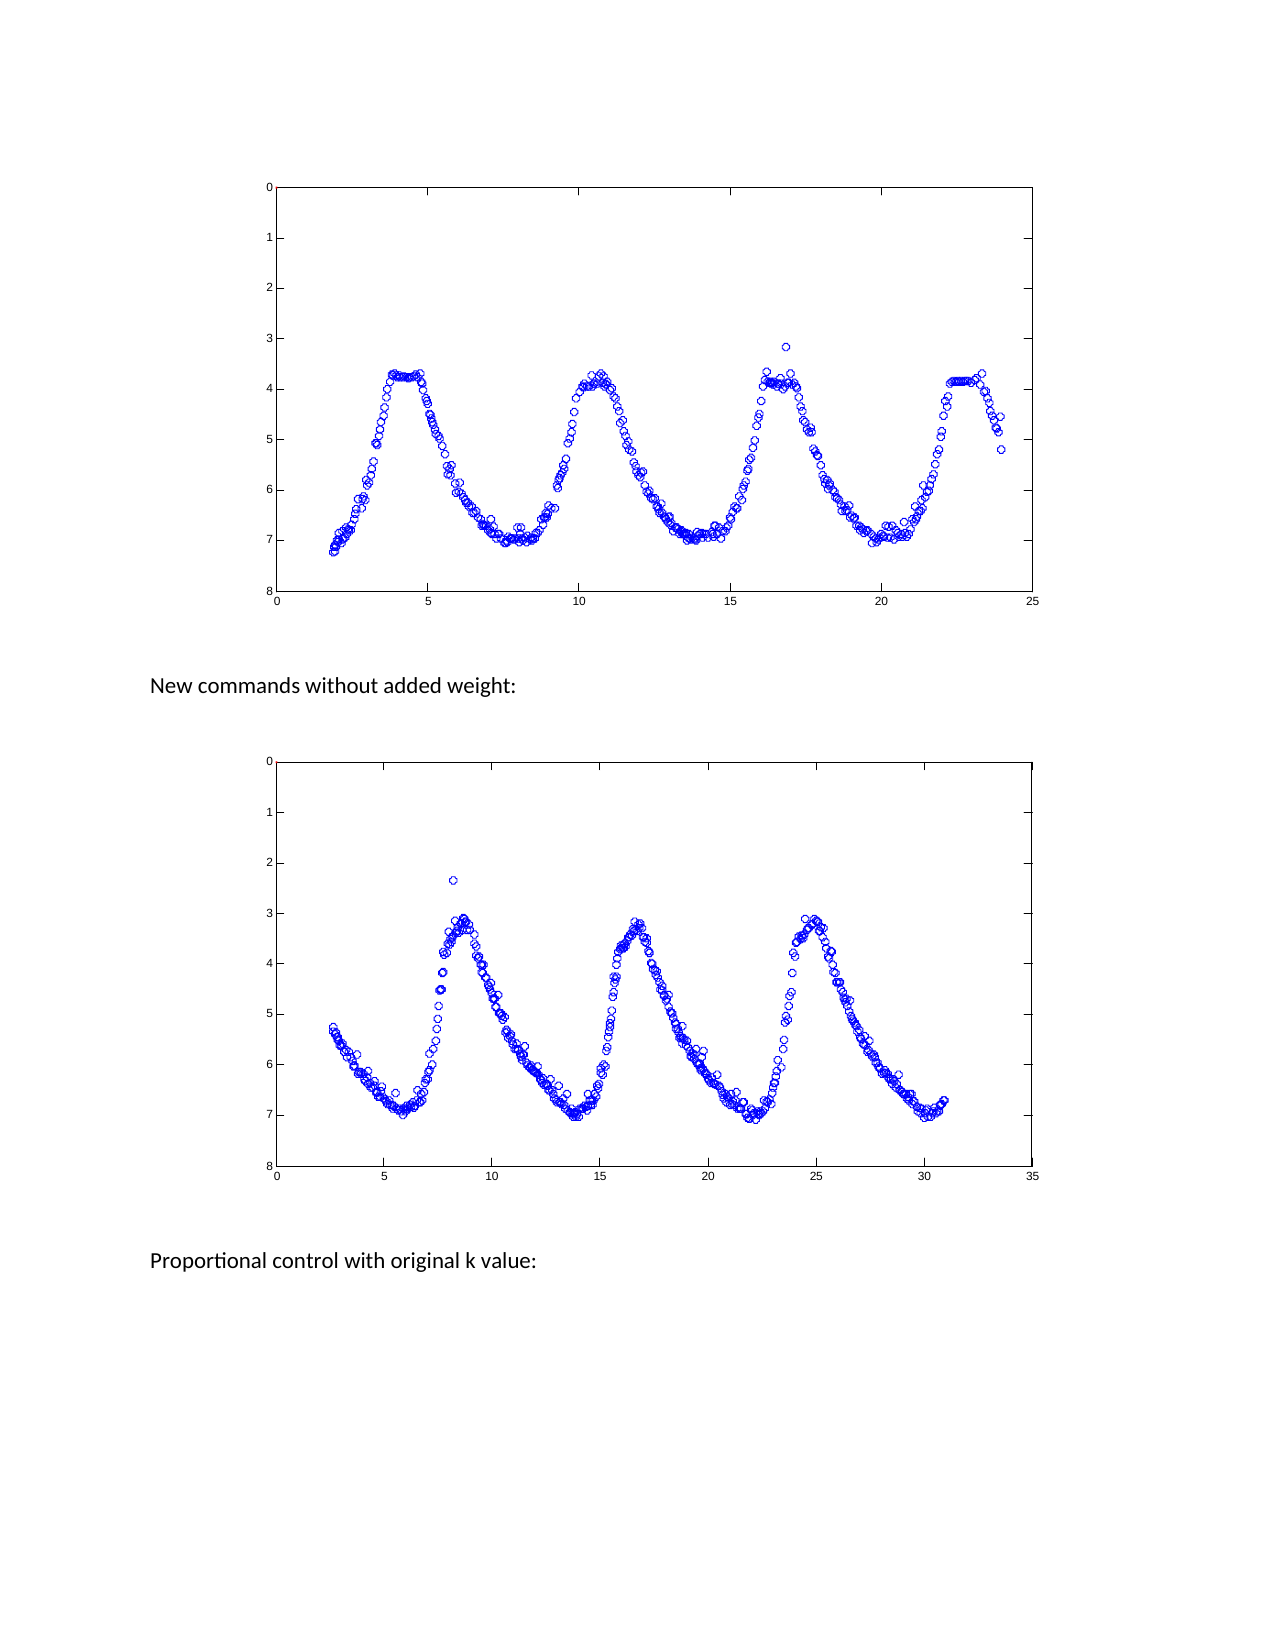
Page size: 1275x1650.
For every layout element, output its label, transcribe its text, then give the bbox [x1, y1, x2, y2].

text Proportional control with original k value: [150, 1246, 1125, 1274]
text New commands without added weight: [150, 672, 1125, 700]
